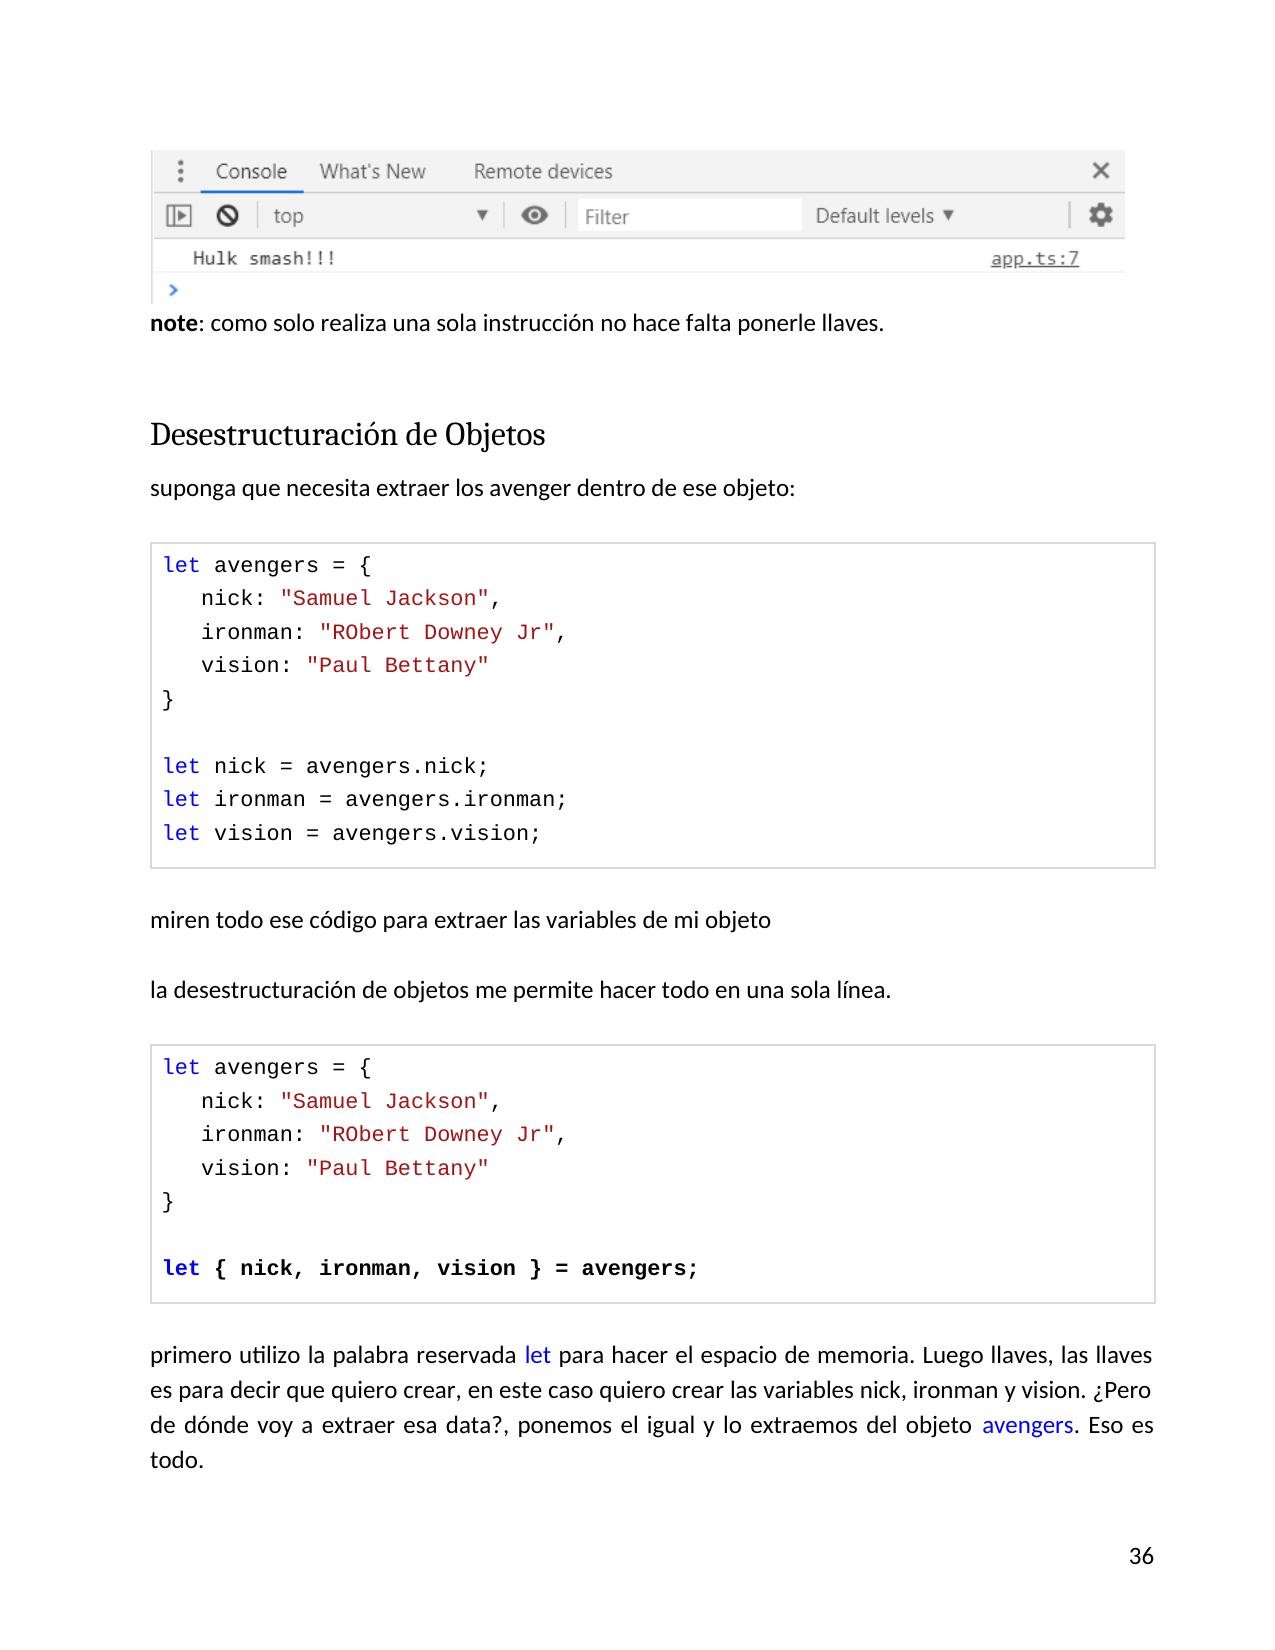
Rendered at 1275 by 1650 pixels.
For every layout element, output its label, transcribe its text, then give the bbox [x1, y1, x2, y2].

table_header let avengers = { nick: "Samuel Jackson", ironman: "RObert Downey Jr", vision: "Paul Bettany" } let nick = avengers.nick; let ironman = avengers.ironman; let vision = avengers.vision; [152, 544, 1154, 867]
picture [150, 150, 1125, 304]
table_header let avengers = { nick: "Samuel Jackson", ironman: "RObert Downey Jr", vision: "Paul Bettany" } let { nick, ironman, vision } = avengers; [152, 1046, 1154, 1302]
subtitle Desestructuración de Objetos [150, 415, 1154, 453]
text note: como solo realiza una sola instrucción no hace falta ponerle llaves. [150, 308, 1154, 338]
text miren todo ese código para extraer las variables de mi objeto [150, 904, 1154, 934]
text suponga que necesita extraer los avenger dentro de ese objeto: [150, 472, 1154, 502]
text la desestructuración de objetos me permite hacer todo en una sola línea. [150, 974, 1154, 1004]
text primero utilizo la palabra reservada let para hacer el espacio de memoria. Luego llaves, las llaves es para decir que quiero crear, en este caso quiero crear las variables nick, ironman y vision. ¿Pero de dónde voy a extraer esa data?, ponemos el igual y lo extraemos del objeto avengers. Eso es todo. [150, 1339, 1154, 1475]
